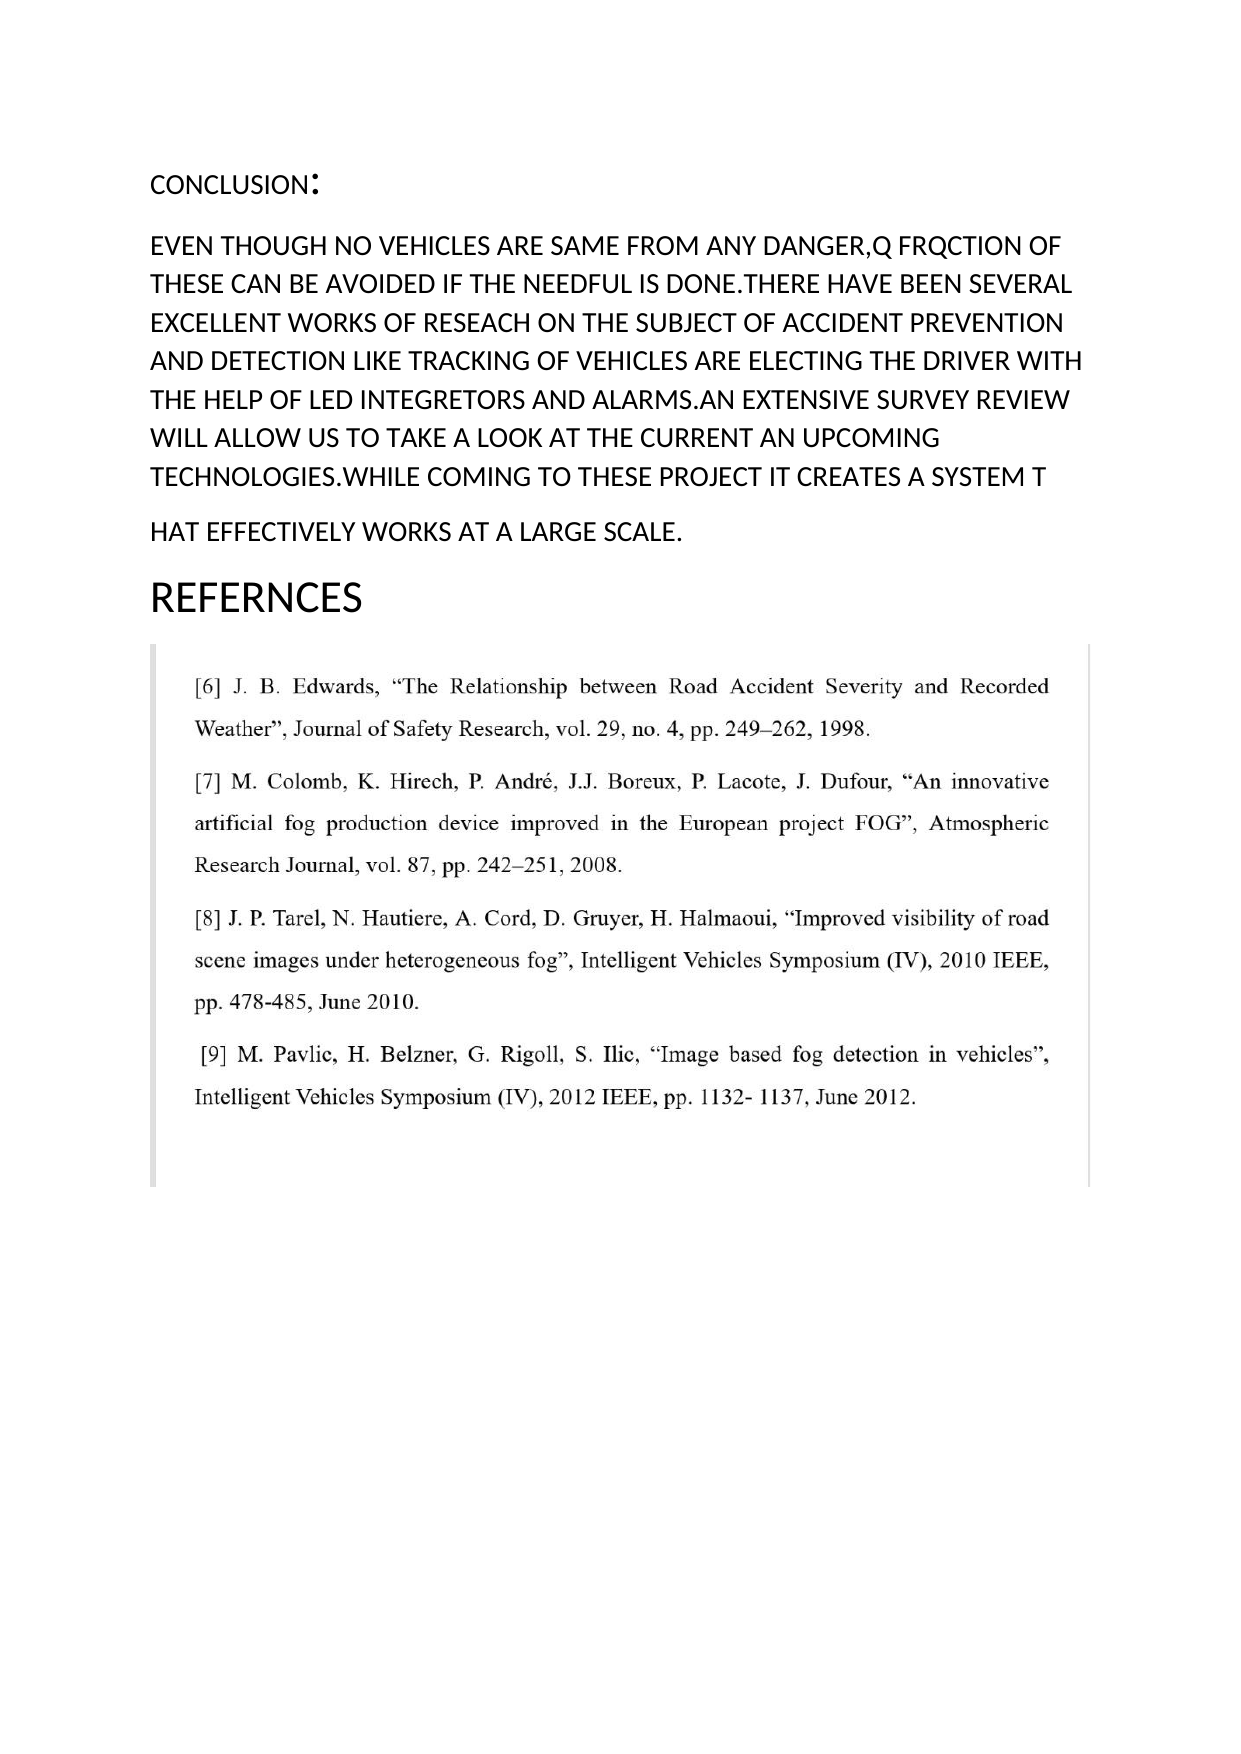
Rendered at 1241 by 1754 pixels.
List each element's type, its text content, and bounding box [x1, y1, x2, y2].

picture [150, 644, 1091, 1187]
text REFERNCES [150, 568, 1090, 624]
text EVEN THOUGH NO VEHICLES ARE SAME FROM ANY DANGER,Q FRQCTION OF THESE CAN BE AVOIDED IF THE NEEDFUL IS DONE.THERE HAVE BEEN SEVERAL EXCELLENT WORKS OF RESEACH ON THE SUBJECT OF ACCIDENT PREVENTION AND DETECTION LIKE TRACKING OF VEHICLES ARE ELECTING THE DRIVER WITH THE HELP OF LED INTEGRETORS AND ALARMS.AN EXTENSIVE SURVEY REVIEW WILL ALLOW US TO TAKE A LOOK AT THE CURRENT AN UPCOMING TECHNOLOGIES.WHILE COMING TO THESE PROJECT IT CREATES A SYSTEM T [150, 227, 1090, 493]
text CONCLUSION: [150, 150, 1090, 206]
text HAT EFFECTIVELY WORKS AT A LARGE SCALE. [150, 513, 1090, 548]
